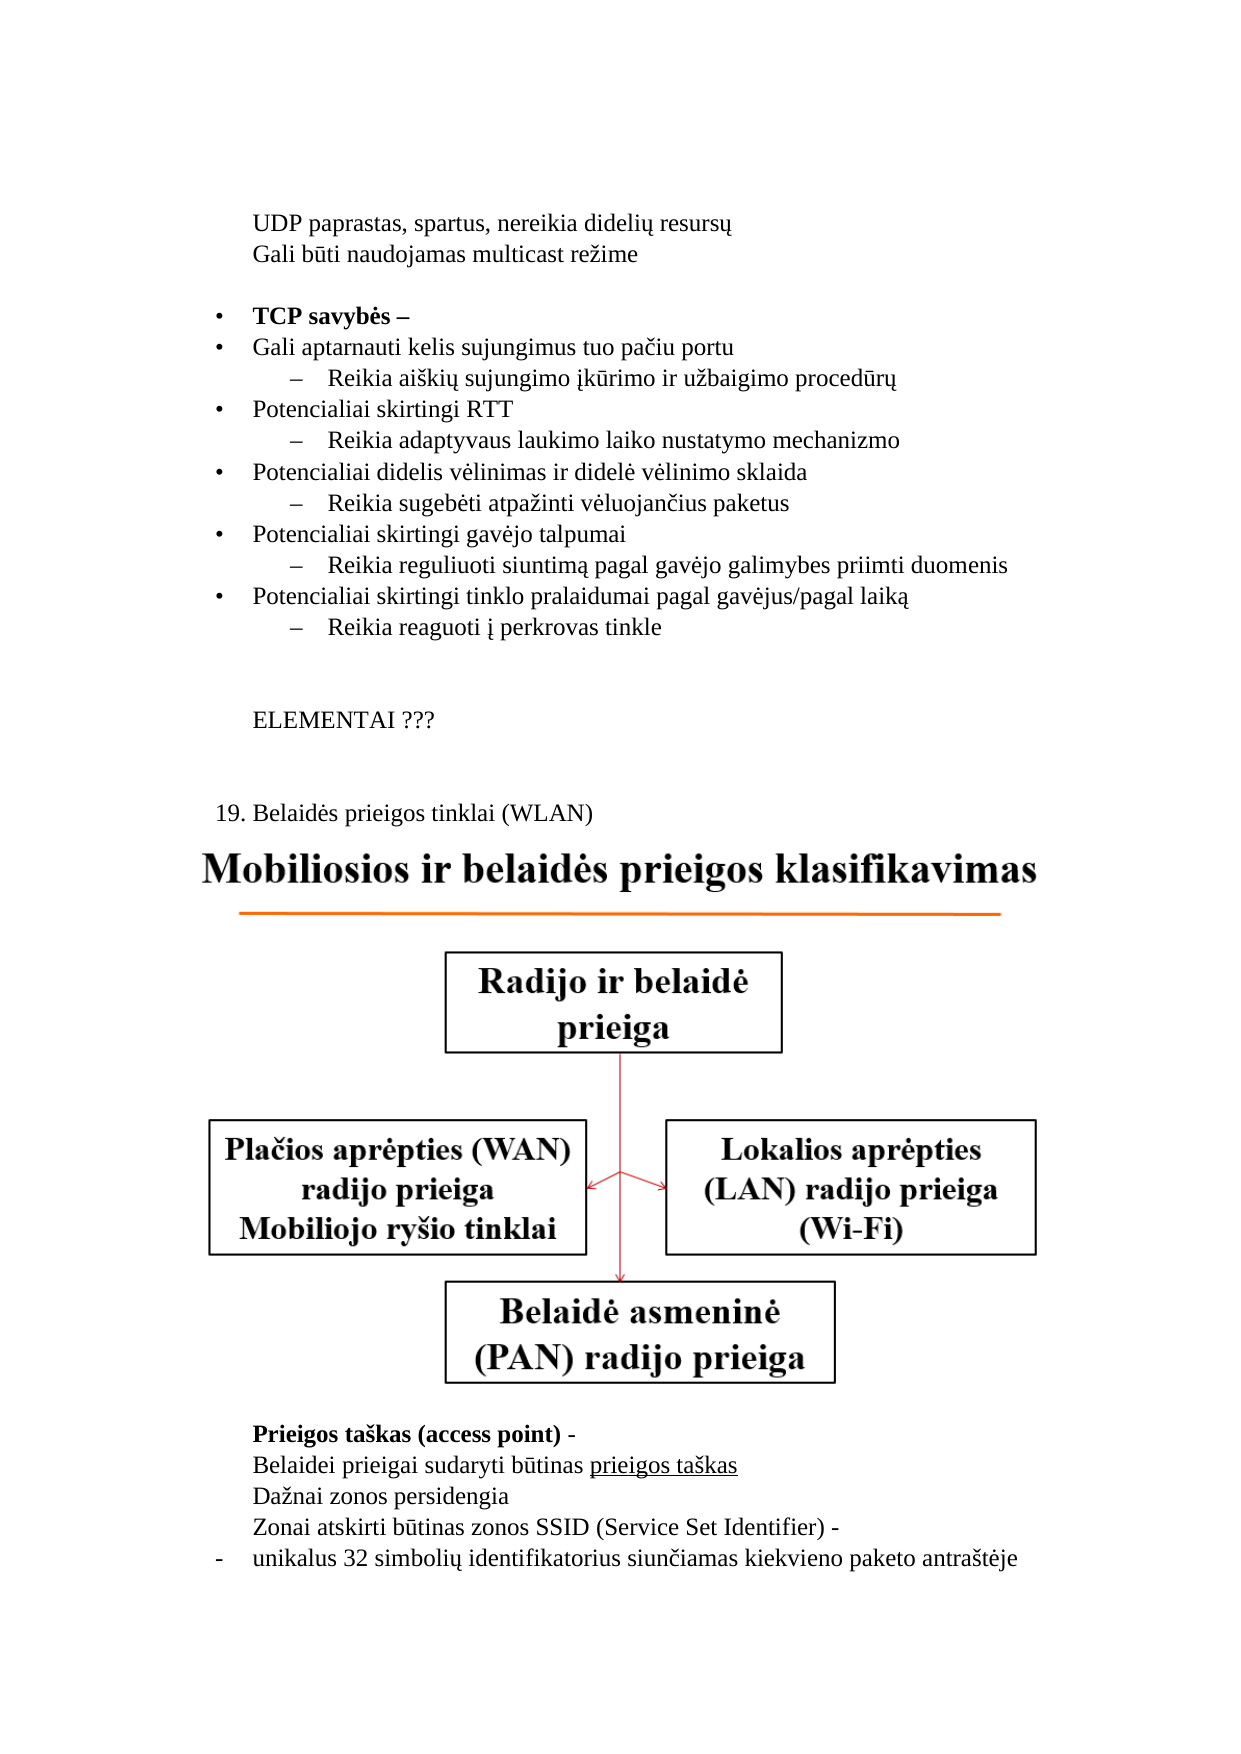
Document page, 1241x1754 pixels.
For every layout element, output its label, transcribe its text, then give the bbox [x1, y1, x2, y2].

list Reikia aiškių sujungimo įkūrimo ir užbaigimo procedūrų [290, 363, 1181, 392]
list unikalus 32 simbolių identifikatorius siunčiamas kiekvieno paketo antraštėje [215, 1543, 1181, 1572]
list Potencialiai skirtingi gavėjo talpumai [215, 519, 1181, 547]
list UDP paprastas, spartus, nereikia didelių resursų [252, 208, 1181, 237]
list Reikia reguliuoti siuntimą pagal gavėjo galimybes priimti duomenis [290, 550, 1181, 578]
list Zonai atskirti būtinas zonos SSID (Service Set Identifier) - [252, 1512, 1181, 1541]
list Reikia reaguoti į perkrovas tinkle [290, 612, 1181, 641]
list Gali būti naudojamas multicast režime [252, 239, 1181, 268]
list TCP savybės – [215, 301, 1181, 330]
list Gali aptarnauti kelis sujungimus tuo pačiu portu [215, 332, 1181, 361]
picture [197, 841, 1042, 1389]
list Reikia adaptyvaus laukimo laiko nustatymo mechanizmo [290, 426, 1181, 454]
list Reikia sugebėti atpažinti vėluojančius paketus [290, 488, 1181, 516]
list Potencialiai skirtingi tinklo pralaidumai pagal gavėjus/pagal laiką [215, 581, 1181, 609]
list Prieigos taškas (access point) - [252, 1419, 1181, 1448]
list Dažnai zonos persidengia [252, 1481, 1181, 1510]
list Belaidei prieigai sudaryti būtinas prieigos taškas [252, 1450, 1181, 1479]
list Potencialiai skirtingi RTT [215, 394, 1181, 423]
list ELEMENTAI ??? [252, 705, 1181, 734]
list Belaidės prieigos tinklai (WLAN) [215, 798, 1181, 827]
list Potencialiai didelis vėlinimas ir didelė vėlinimo sklaida [215, 457, 1181, 485]
